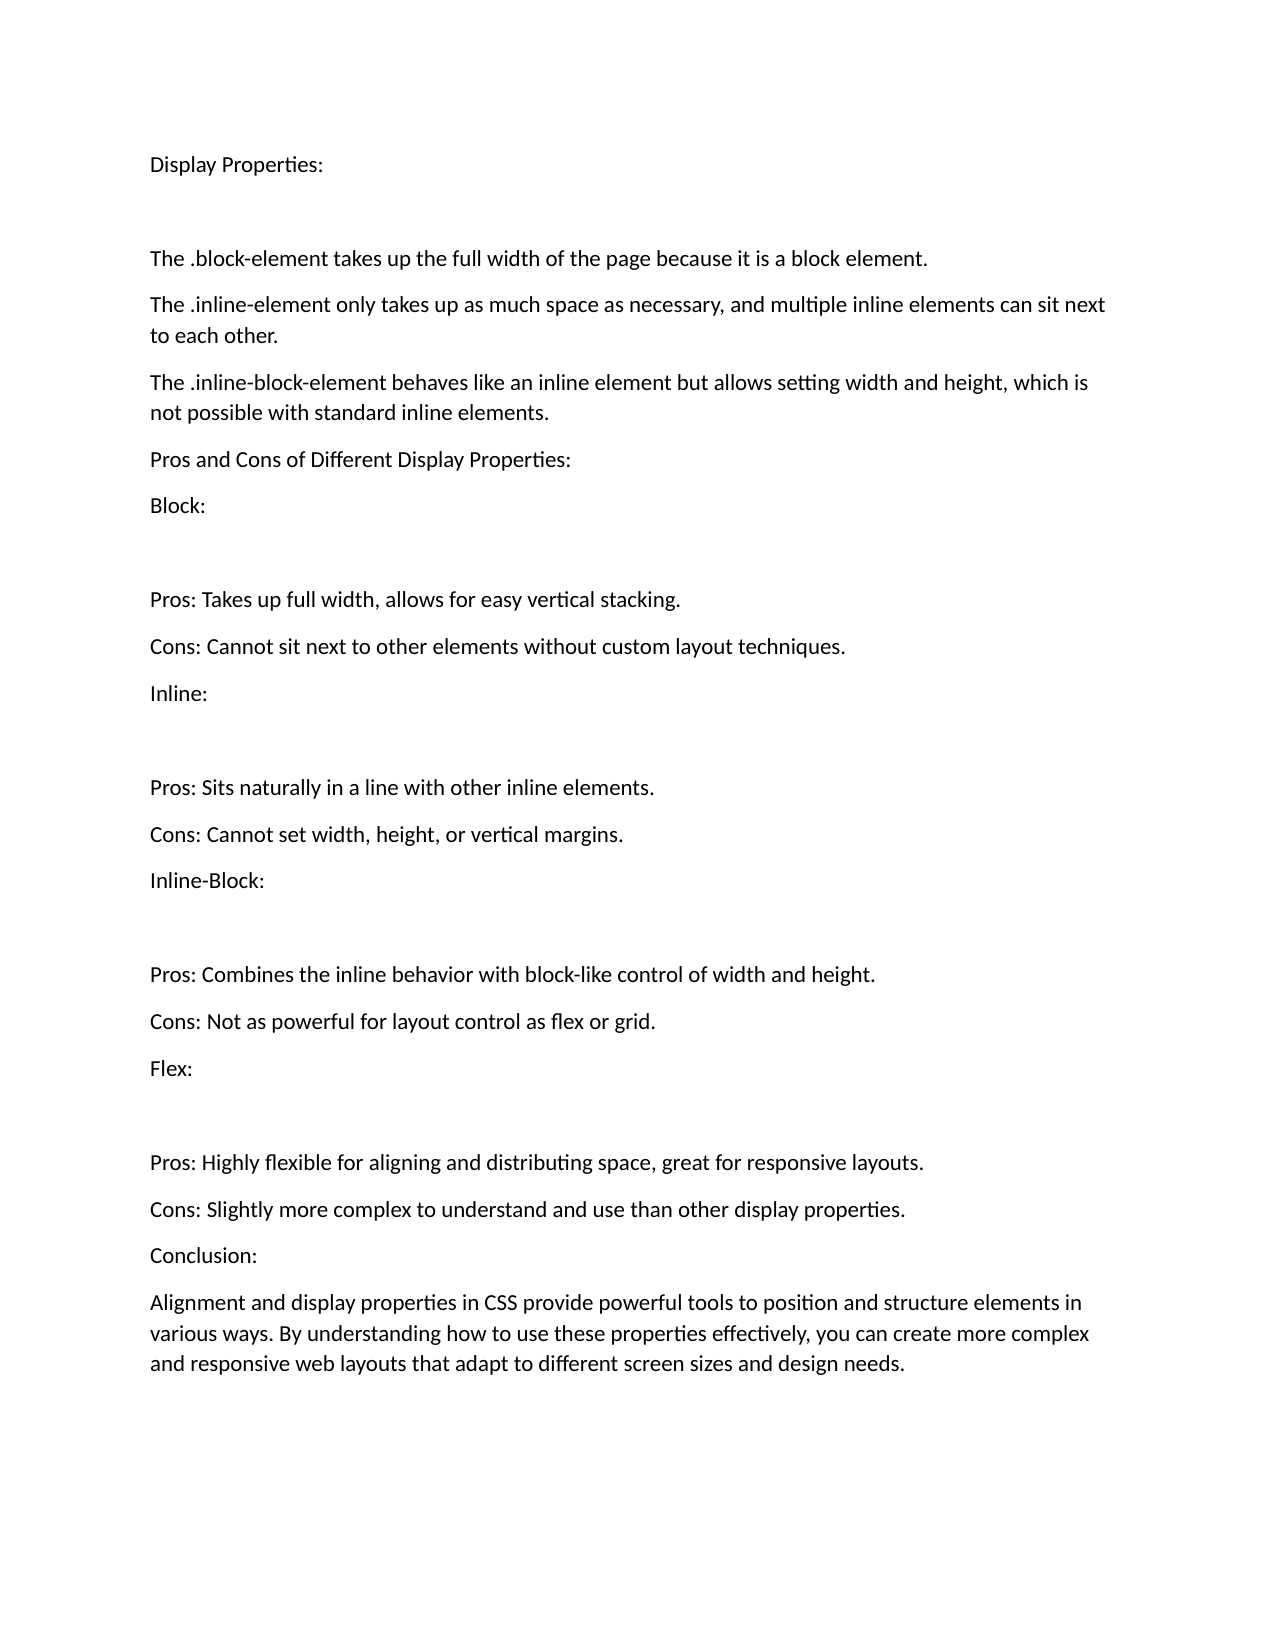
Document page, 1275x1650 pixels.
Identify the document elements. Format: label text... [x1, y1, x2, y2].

text Block: [150, 492, 1125, 520]
text The .block-element takes up the full width of the page because it is a block element. [150, 244, 1125, 272]
text Inline-Block: [150, 867, 1125, 895]
text Pros: Combines the inline behavior with block-like control of width and height. [150, 960, 1125, 988]
text Pros: Sits naturally in a line with other inline elements. [150, 773, 1125, 801]
text Inline: [150, 679, 1125, 707]
text Pros: Takes up full width, allows for easy vertical stacking. [150, 585, 1125, 613]
text Cons: Not as powerful for layout control as flex or grid. [150, 1007, 1125, 1035]
text Conclusion: [150, 1242, 1125, 1270]
text Cons: Slightly more complex to understand and use than other display properties. [150, 1195, 1125, 1223]
text Flex: [150, 1054, 1125, 1082]
text Pros: Highly flexible for aligning and distributing space, great for responsive layouts. [150, 1148, 1125, 1176]
text Display Properties: [150, 150, 1125, 178]
text The .inline-element only takes up as much space as necessary, and multiple inline elements can sit next to each other. [150, 291, 1125, 349]
text Alignment and display properties in CSS provide powerful tools to position and structure elements in various ways. By understanding how to use these properties effectively, you can create more complex and responsive web layouts that adapt to different screen sizes and design needs. [150, 1288, 1125, 1377]
text The .inline-block-element behaves like an inline element but allows setting width and height, which is not possible with standard inline elements. [150, 368, 1125, 426]
text Pros and Cons of Different Display Properties: [150, 445, 1125, 473]
text Cons: Cannot sit next to other elements without custom layout techniques. [150, 632, 1125, 660]
text Cons: Cannot set width, height, or vertical margins. [150, 820, 1125, 848]
